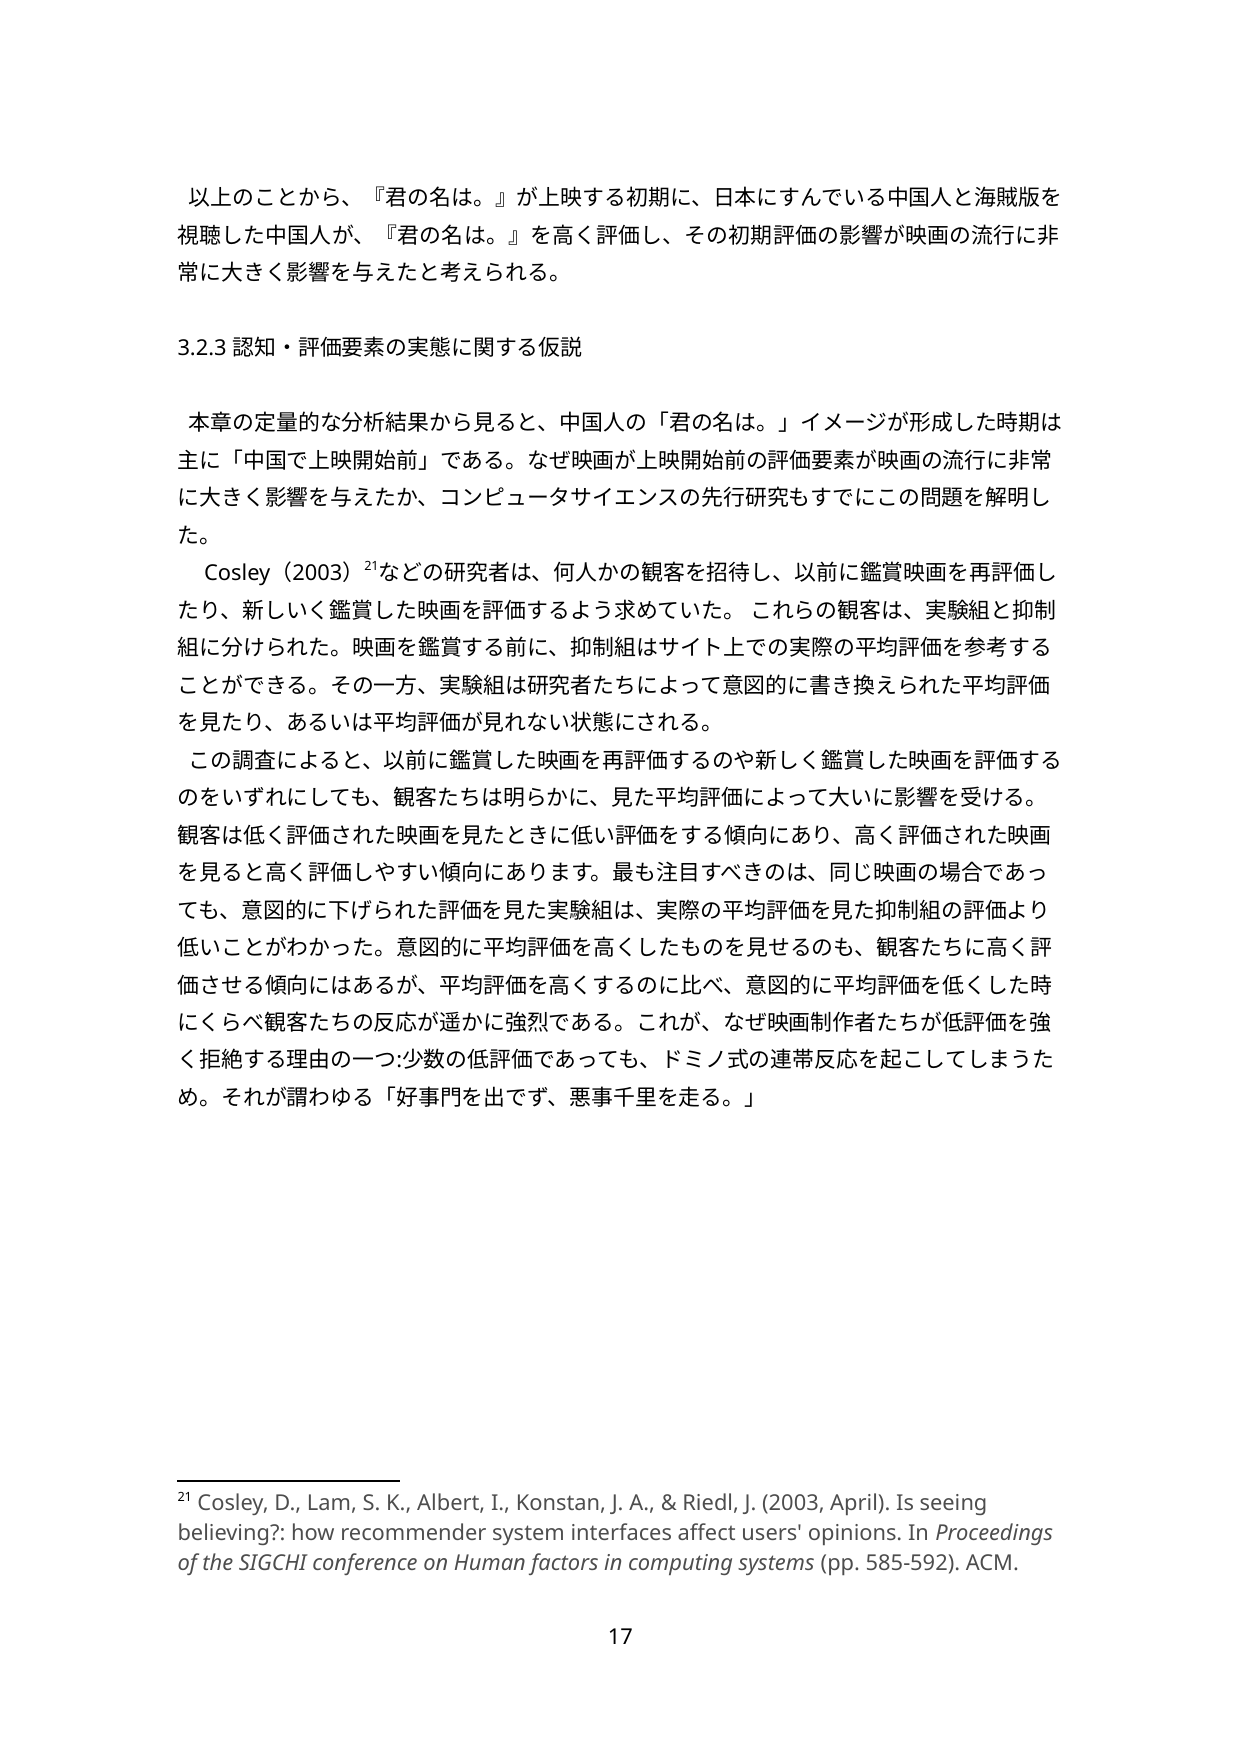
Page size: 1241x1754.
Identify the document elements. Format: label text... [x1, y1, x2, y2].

text この調査によると、以前に鑑賞した映画を再評価するのや新しく鑑賞した映画を評価するのをいずれにしても、観客たちは明らかに、見た平均評価によって大いに影響を受ける。観客は低く評価された映画を見たときに低い評価をする傾向にあり、高く評価された映画を見ると高く評価しやすい傾向にあります。最も注目すべきのは、同じ映画の場合であっても、意図的に下げられた評価を見た実験組は、実際の平均評価を見た抑制組の評価より低いことがわかった。意図的に平均評価を高くしたものを見せるのも、観客たちに高く評価させる傾向にはあるが、平均評価を高くするのに比べ、意図的に平均評価を低くした時にくらべ観客たちの反応が遥かに強烈である。これが、なぜ映画制作者たちが低評価を強く拒絶する理由の一つ:少数の低評価であっても、ドミノ式の連帯反応を起こしてしまうため。それが謂わゆる「好事門を出でず、悪事千里を走る。」 [177, 740, 1063, 1115]
text Cosley（2003）などの研究者は、何人かの観客を招待し、以前に鑑賞映画を再評価したり、新しいく鑑賞した映画を評価するよう求めていた。 これらの観客は、実験組と抑制組に分けられた。映画を鑑賞する前に、抑制組はサイト上での実際の平均評価を参考することができる。その一方、実験組は研究者たちによって意図的に書き換えられた平均評価を見たり、あるいは平均評価が見れない状態にされる。 [177, 552, 1063, 740]
text 以上のことから、『君の名は。』が上映する初期に、日本にすんでいる中国人と海賊版を視聴した中国人が、『君の名は。』を高く評価し、その初期評価の影響が映画の流行に非常に大きく影響を与えたと考えられる。 [177, 177, 1063, 290]
text 3.2.3 認知・評価要素の実態に関する仮説 [177, 327, 1063, 365]
text 本章の定量的な分析結果から見ると、中国人の「君の名は。」イメージが形成した時期は主に「中国で上映開始前」である。なぜ映画が上映開始前の評価要素が映画の流行に非常に大きく影響を与えたか、コンピュータサイエンスの先行研究もすでにこの問題を解明した。 [177, 402, 1063, 552]
